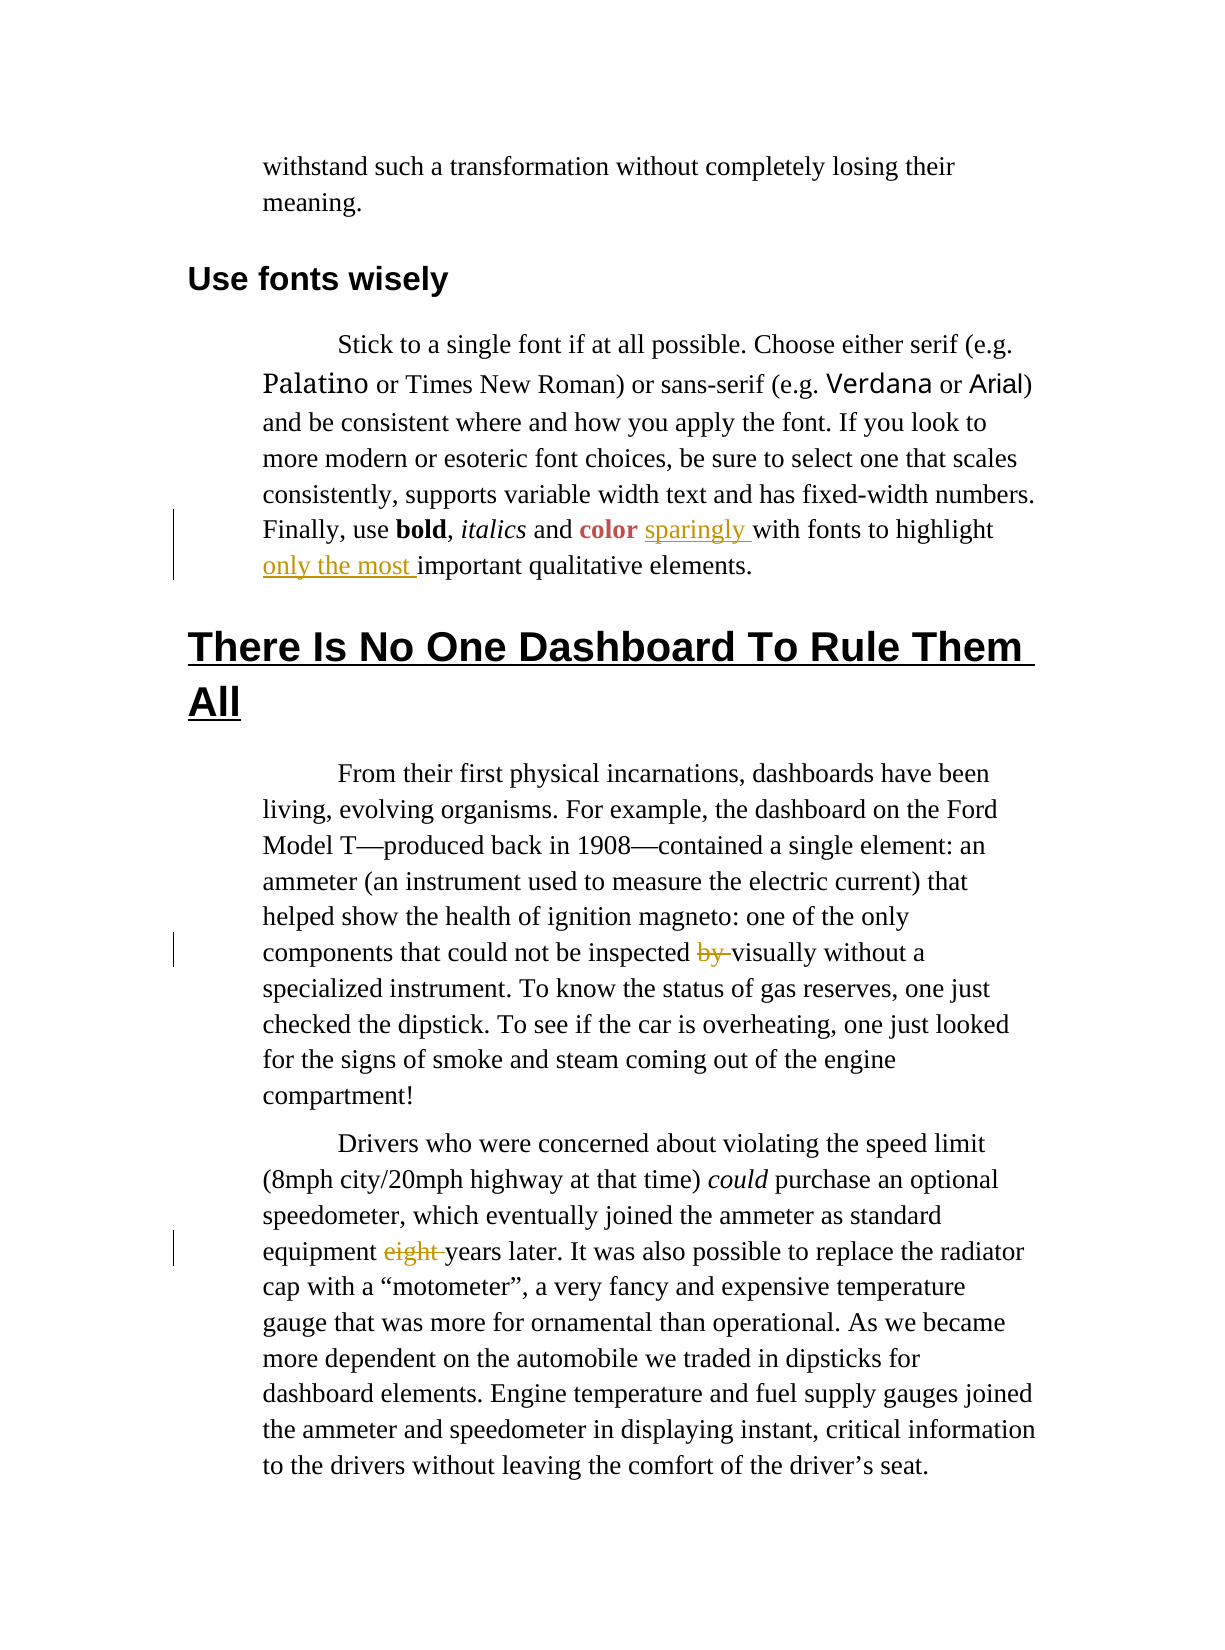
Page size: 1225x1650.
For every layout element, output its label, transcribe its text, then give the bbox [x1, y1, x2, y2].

text Drivers who were concerned about violating the speed limit (8mph city/20mph highway at that time) could purchase an optional speedometer, which eventually joined the ammeter as standard equipment years later. It was also possible to replace the radiator cap with a “motometer”, a very fancy and expensive temperature gauge that was more for ornamental than operational. As we became more dependent on the automobile we traded in dipsticks for dashboard elements. Engine temperature and fuel supply gauges joined the ammeter and speedometer in displaying instant, critical information to the drivers without leaving the comfort of the driver’s seat. [262, 1127, 1037, 1480]
text From their first physical incarnations, dashboards have been living, evolving organisms. For example, the dashboard on the Ford Model T—produced back in 1908—contained a single element: an ammeter (an instrument used to measure the electric current) that helped show the health of ignition magneto: one of the only components that could not be inspected visually without a specialized instrument. To know the status of gas reserves, one just checked the dipstick. To see if the car is overheating, one just looked for the signs of smoke and steam coming out of the engine compartment! [262, 758, 1037, 1110]
text There Is No One Dashboard To Rule Them All [187, 622, 1037, 725]
text Stick to a single font if at all possible. Choose either serif (e.g. Palatino or Times New Roman) or sans-serif (e.g. Verdana or Arial) and be consistent where and how you apply the font. If you look to more modern or esoteric font choices, be sure to select one that scales consistently, supports variable width text and has fixed-width numbers. Finally, use bold, italics and color with fonts to highlight important qualitative elements. [262, 328, 1037, 580]
text Use fonts wisely [187, 259, 1037, 297]
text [262, 150, 1037, 217]
